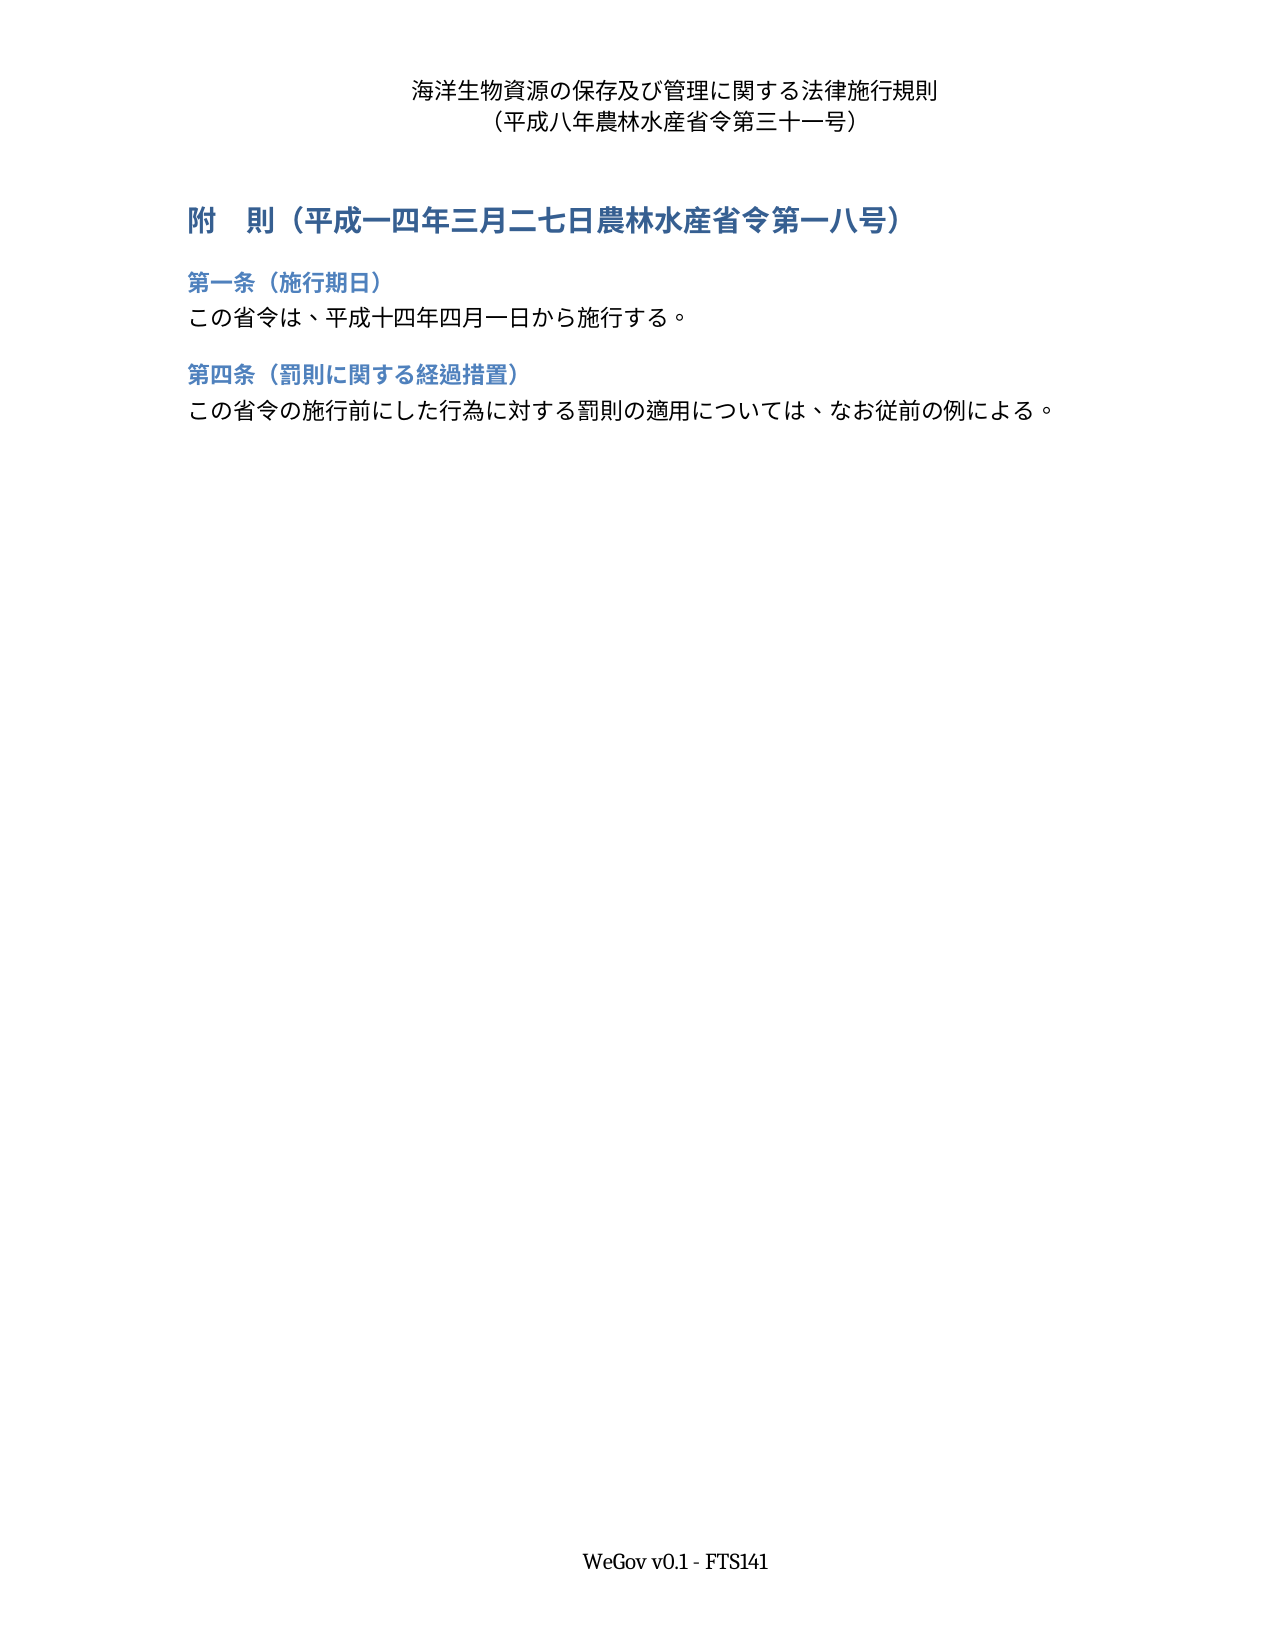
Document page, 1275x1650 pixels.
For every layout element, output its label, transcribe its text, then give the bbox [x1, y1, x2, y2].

subtitle 第一条（施行期日） [187, 266, 1087, 298]
subtitle 第四条（罰則に関する経過措置） [187, 359, 1087, 390]
text この省令の施行前にした行為に対する罰則の適用については、なお従前の例による。 [187, 395, 1087, 426]
subtitle 附 則（平成一四年三月二七日農林水産省令第一八号） [187, 200, 1087, 240]
text この省令は、平成十四年四月一日から施行する。 [187, 302, 1087, 334]
